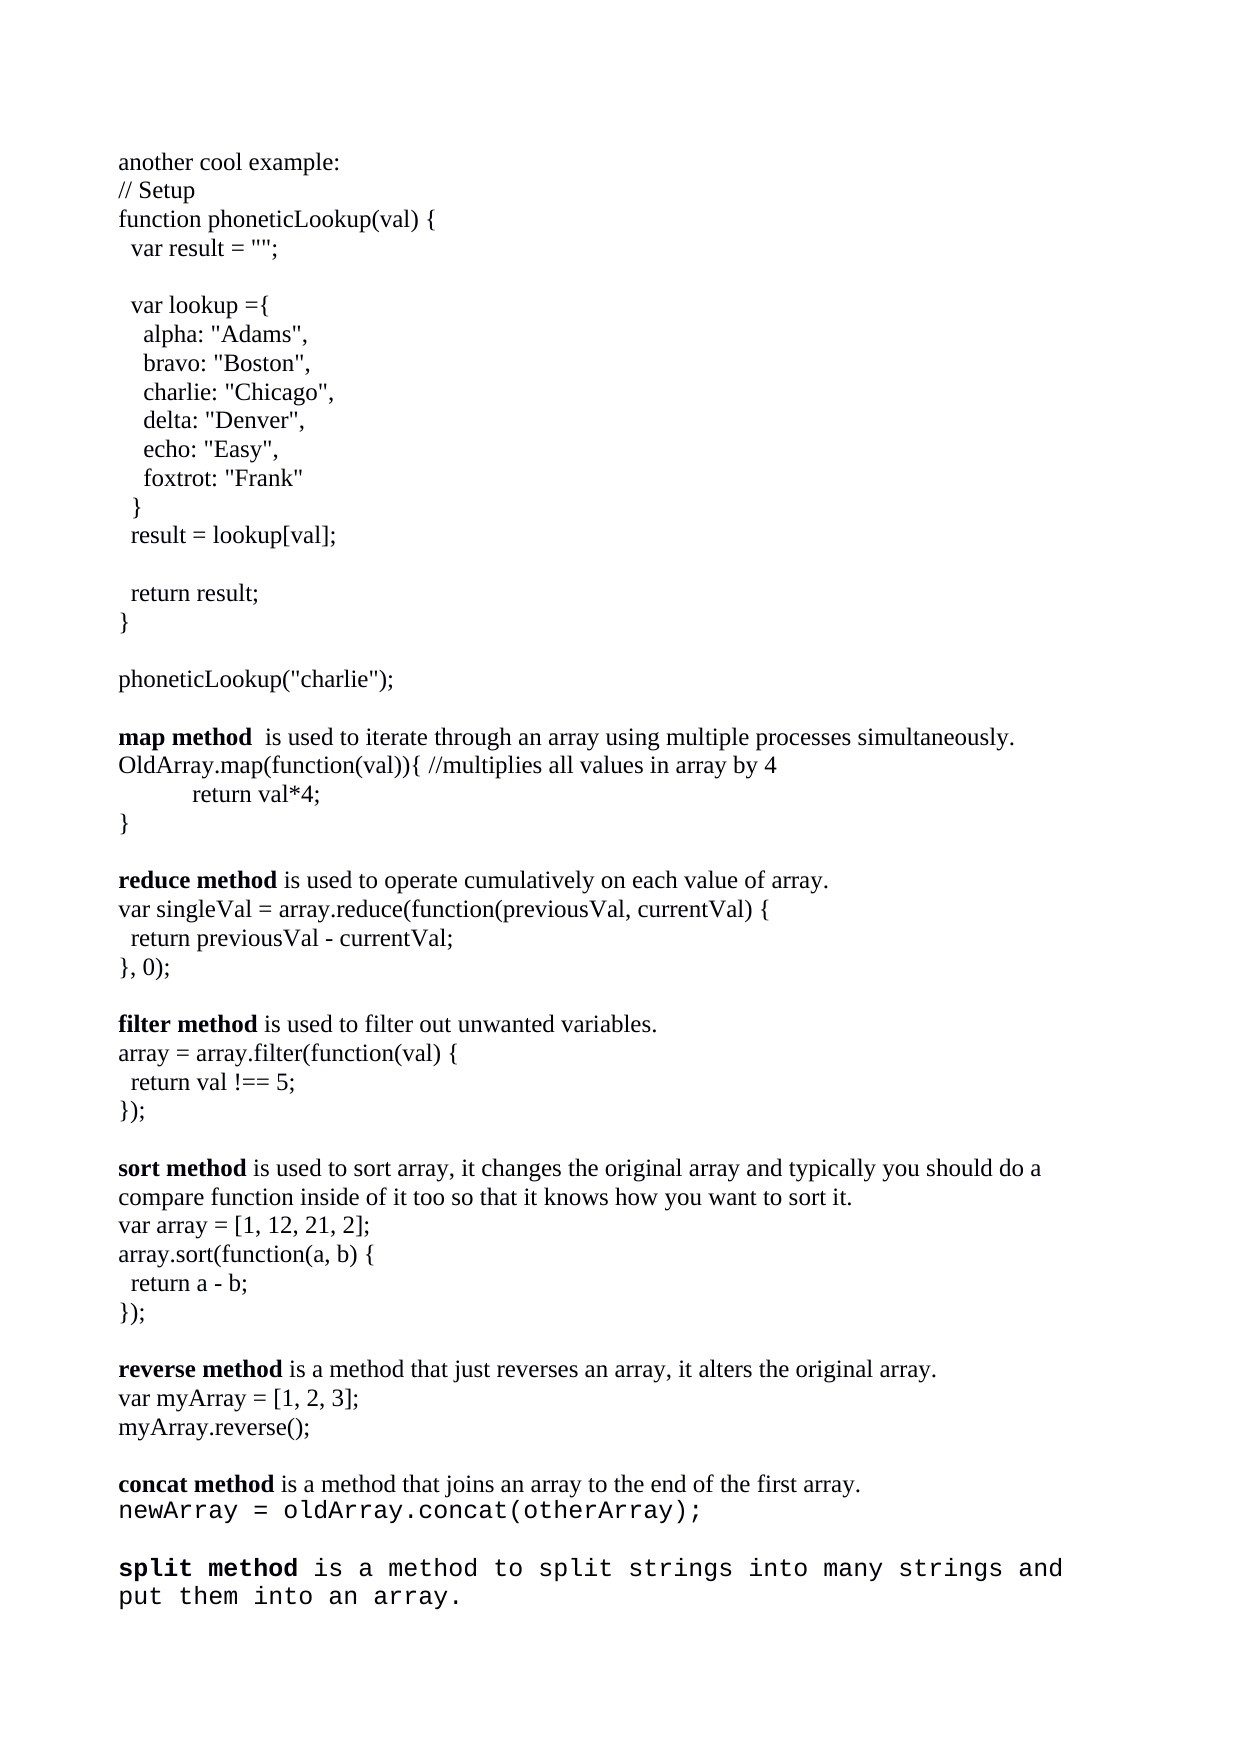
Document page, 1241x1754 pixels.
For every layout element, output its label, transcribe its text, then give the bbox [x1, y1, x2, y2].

text concat method is a method that joins an array to the end of the first array. [118, 1469, 1122, 1498]
text map method is used to iterate through an array using multiple processes simultaneously. [118, 722, 1122, 751]
text charlie: "Chicago", [118, 377, 1122, 406]
text bravo: "Boston", [118, 348, 1122, 377]
text phoneticLookup("charlie"); [118, 664, 1122, 693]
text OldArray.map(function(val)){ //multiplies all values in array by 4 [118, 751, 1122, 779]
text newArray = oldArray.concat(otherArray); [118, 1498, 1122, 1526]
text var myArray = [1, 2, 3]; myArray.reverse(); [118, 1383, 1122, 1441]
text } [118, 492, 1122, 521]
text reverse method is a method that just reverses an array, it alters the original array. [118, 1354, 1122, 1383]
text } [118, 808, 1122, 837]
text function phoneticLookup(val) { [118, 204, 1122, 233]
text alpha: "Adams", [118, 319, 1122, 348]
text array = array.filter(function(val) { return val !== 5; }); [118, 1038, 1122, 1124]
text split method is a method to split strings into many strings and put them into an array. [118, 1555, 1122, 1612]
text var lookup ={ [118, 291, 1122, 319]
text foxtrot: "Frank" [118, 463, 1122, 492]
text reduce method is used to operate cumulatively on each value of array. [118, 866, 1122, 894]
text delta: "Denver", [118, 406, 1122, 434]
text result = lookup[val]; [118, 521, 1122, 549]
text sort method is used to sort array, it changes the original array and typically you should do a compare function inside of it too so that it knows how you want to sort it. [118, 1153, 1122, 1211]
text var singleVal = array.reduce(function(previousVal, currentVal) { return previousVal - currentVal; }, 0); [118, 894, 1122, 981]
text return val*4; [118, 779, 1122, 808]
text // Setup [118, 176, 1122, 204]
text echo: "Easy", [118, 434, 1122, 463]
text var array = [1, 12, 21, 2]; array.sort(function(a, b) { return a - b; }); [118, 1211, 1122, 1326]
text return result; [118, 578, 1122, 607]
text another cool example: [118, 147, 1122, 176]
text var result = ""; [118, 233, 1122, 262]
text } [118, 607, 1122, 636]
text filter method is used to filter out unwanted variables. [118, 1009, 1122, 1038]
